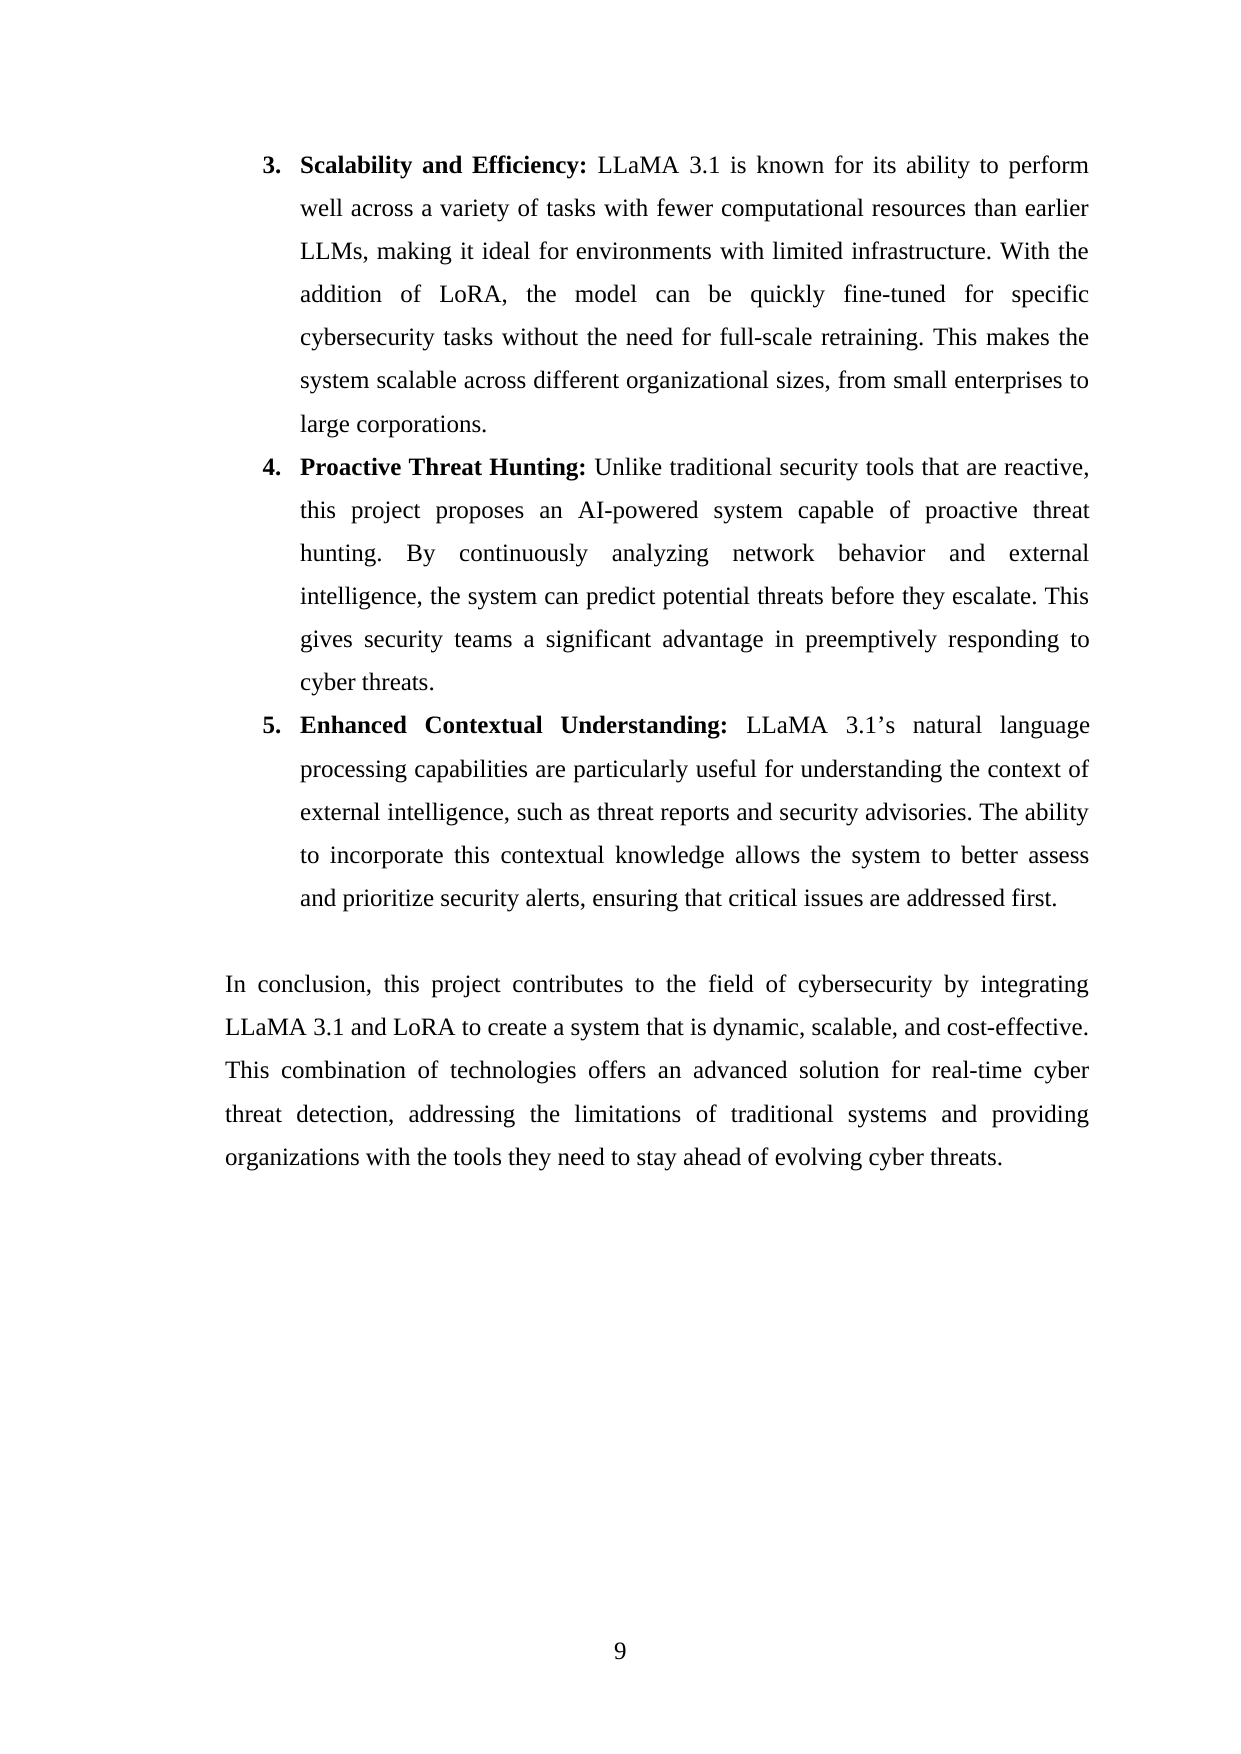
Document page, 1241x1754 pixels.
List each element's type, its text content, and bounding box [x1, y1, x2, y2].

list Scalability and Efficiency: LLaMA 3.1 is known for its ability to perform well across a variety of tasks with fewer computational resources than earlier LLMs, making it ideal for environments with limited infrastructure. With the addition of LoRA, the model can be quickly fine-tuned for specific cybersecurity tasks without the need for full-scale retraining. This makes the system scalable across different organizational sizes, from small enterprises to large corporations. [262, 150, 1090, 437]
list Enhanced Contextual Understanding: LLaMA 3.1’s natural language processing capabilities are particularly useful for understanding the context of external intelligence, such as threat reports and security advisories. The ability to incorporate this contextual knowledge allows the system to better assess and prioritize security alerts, ensuring that critical issues are addressed first. [262, 711, 1090, 912]
text In conclusion, this project contributes to the field of cybersecurity by integrating LLaMA 3.1 and LoRA to create a system that is dynamic, scalable, and cost-effective. This combination of technologies offers an advanced solution for real-time cyber threat detection, addressing the limitations of traditional systems and providing organizations with the tools they need to stay ahead of evolving cyber threats. [225, 969, 1090, 1171]
list Proactive Threat Hunting: Unlike traditional security tools that are reactive, this project proposes an AI-powered system capable of proactive threat hunting. By continuously analyzing network behavior and external intelligence, the system can predict potential threats before they escalate. This gives security teams a significant advantage in preemptively responding to cyber threats. [262, 452, 1090, 696]
